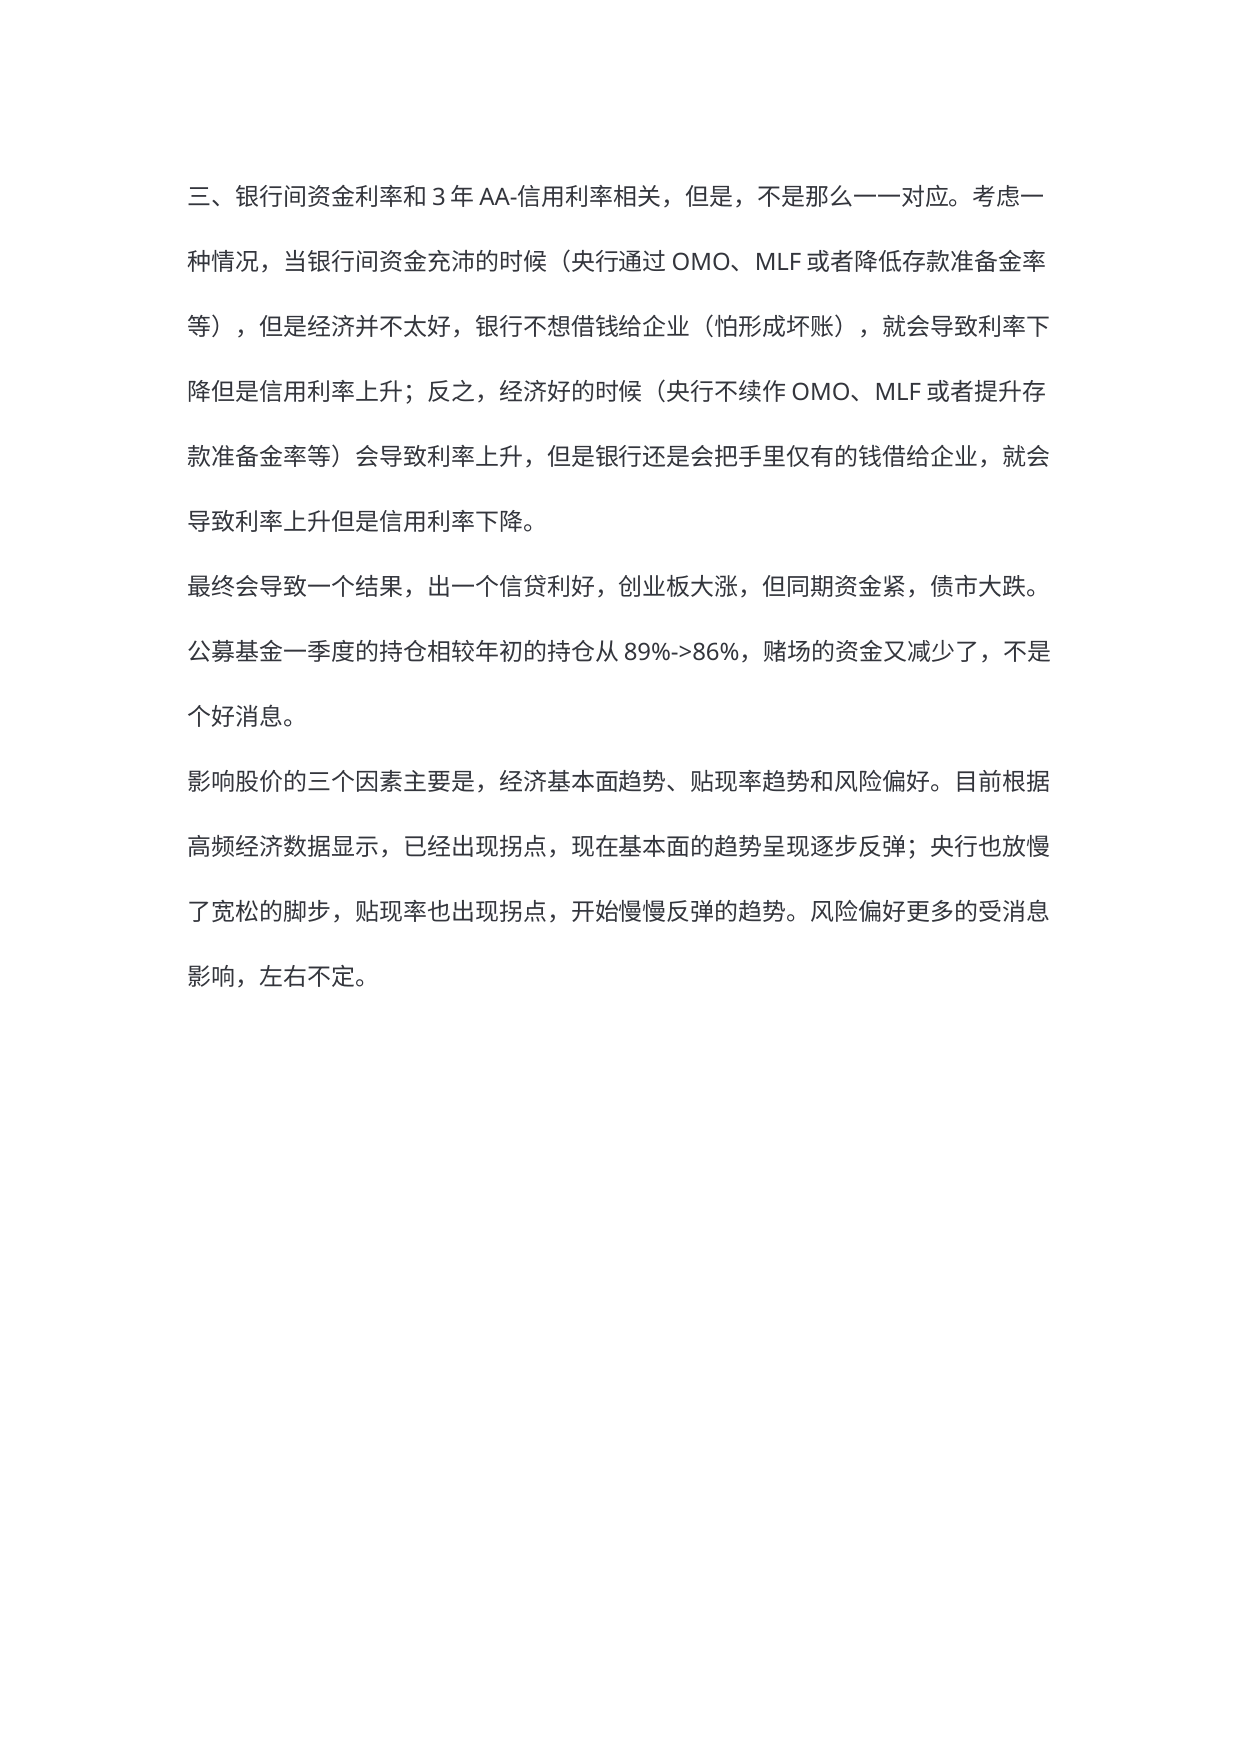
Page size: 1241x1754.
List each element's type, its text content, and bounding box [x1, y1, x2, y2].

text 三、银行间资金利率和3年AA-信用利率相关，但是，不是那么一一对应。考虑一种情况，当银行间资金充沛的时候（央行通过OMO、MLF或者降低存款准备金率等），但是经济并不太好，银行不想借钱给企业（怕形成坏账），就会导致利率下降但是信用利率上升；反之，经济好的时候（央行不续作OMO、MLF或者提升存款准备金率等）会导致利率上升，但是银行还是会把手里仅有的钱借给企业，就会导致利率上升但是信用利率下降。 [187, 162, 1053, 552]
text 公募基金一季度的持仓相较年初的持仓从89%->86%，赌场的资金又减少了，不是个好消息。 [187, 617, 1053, 747]
text 最终会导致一个结果，出一个信贷利好，创业板大涨，但同期资金紧，债市大跌。 [187, 552, 1053, 617]
text 影响股价的三个因素主要是，经济基本面趋势、贴现率趋势和风险偏好。目前根据高频经济数据显示，已经出现拐点，现在基本面的趋势呈现逐步反弹；央行也放慢了宽松的脚步，贴现率也出现拐点，开始慢慢反弹的趋势。风险偏好更多的受消息影响，左右不定。 [187, 747, 1053, 1007]
